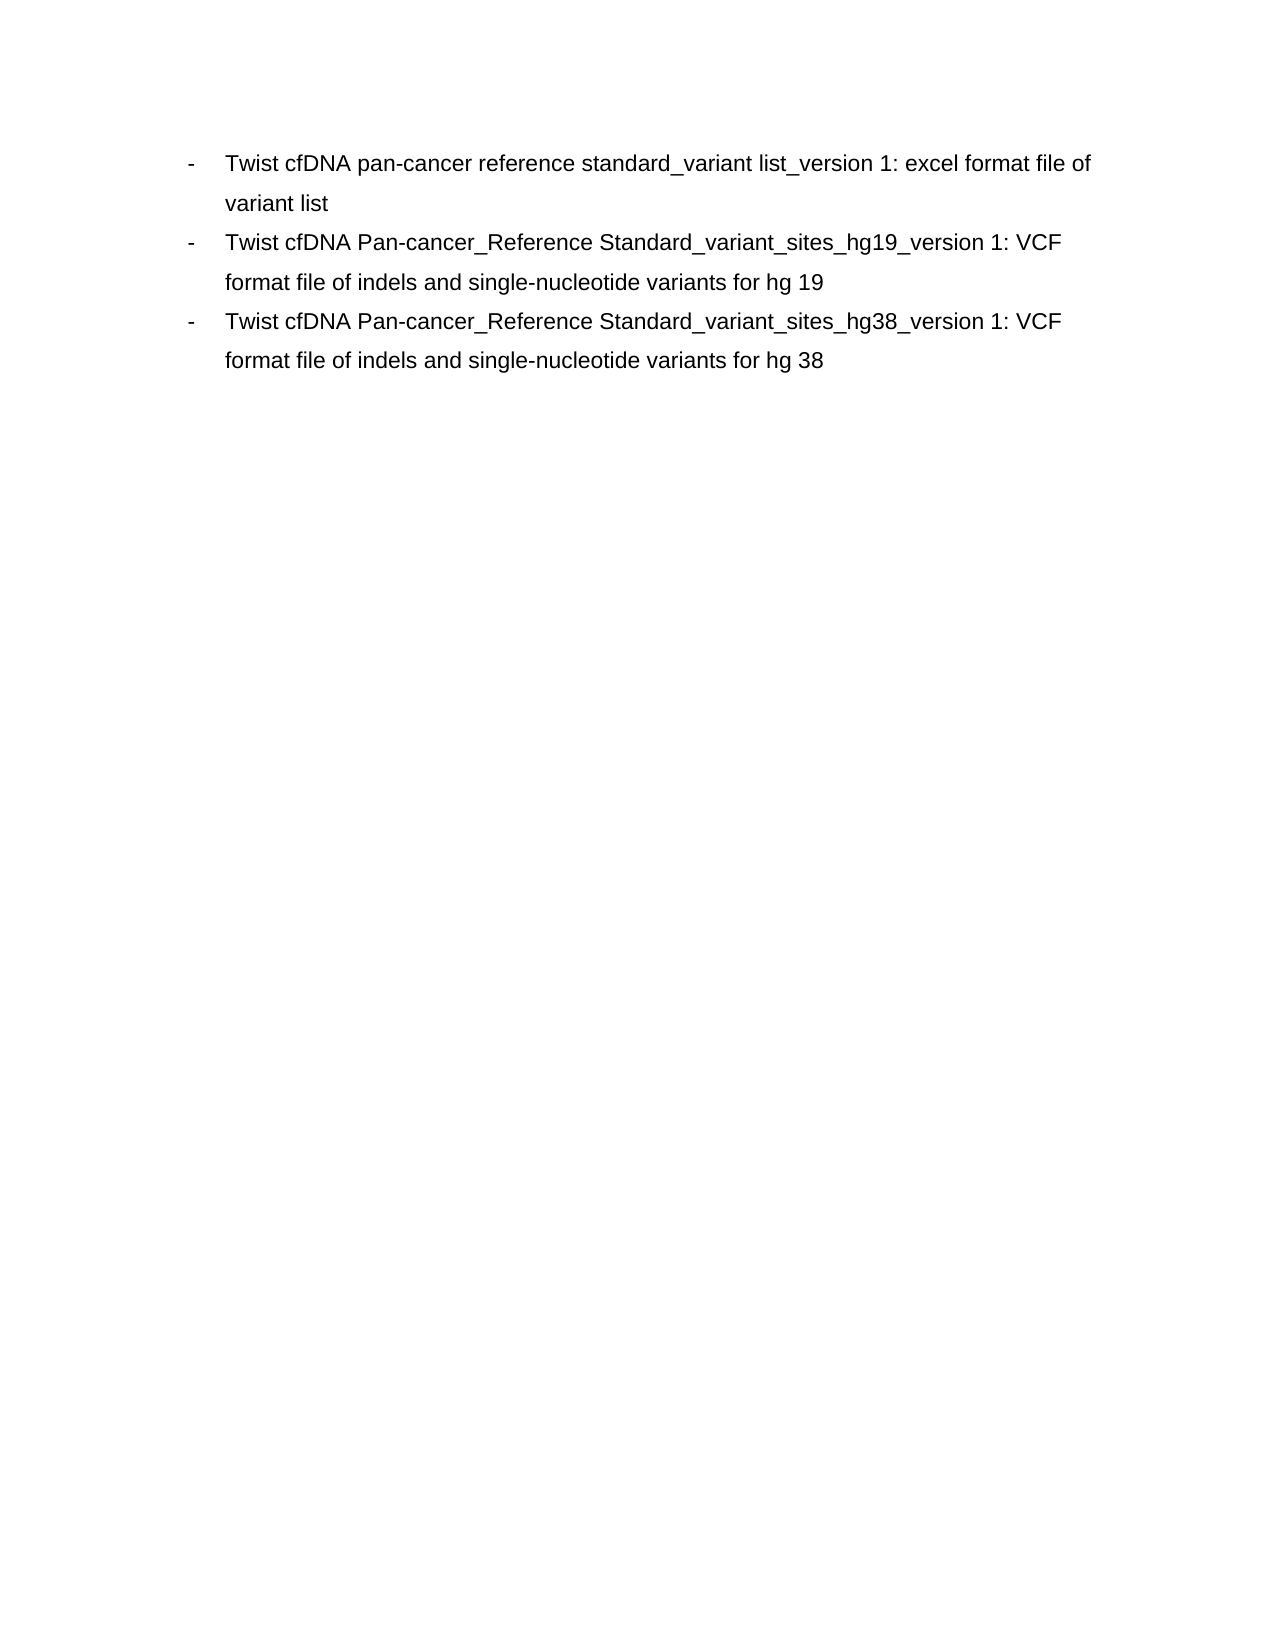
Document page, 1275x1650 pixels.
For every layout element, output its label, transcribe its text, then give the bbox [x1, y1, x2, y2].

list Twist cfDNA Pan-cancer_Reference Standard_variant_sites_hg38_version 1: VCF format file of indels and single-nucleotide variants for hg 38 [187, 308, 1125, 374]
list Twist cfDNA Pan-cancer_Reference Standard_variant_sites_hg19_version 1: VCF format file of indels and single-nucleotide variants for hg 19 [187, 229, 1125, 295]
list Twist cfDNA pan-cancer reference standard_variant list_version 1: excel format file of variant list [187, 150, 1125, 216]
